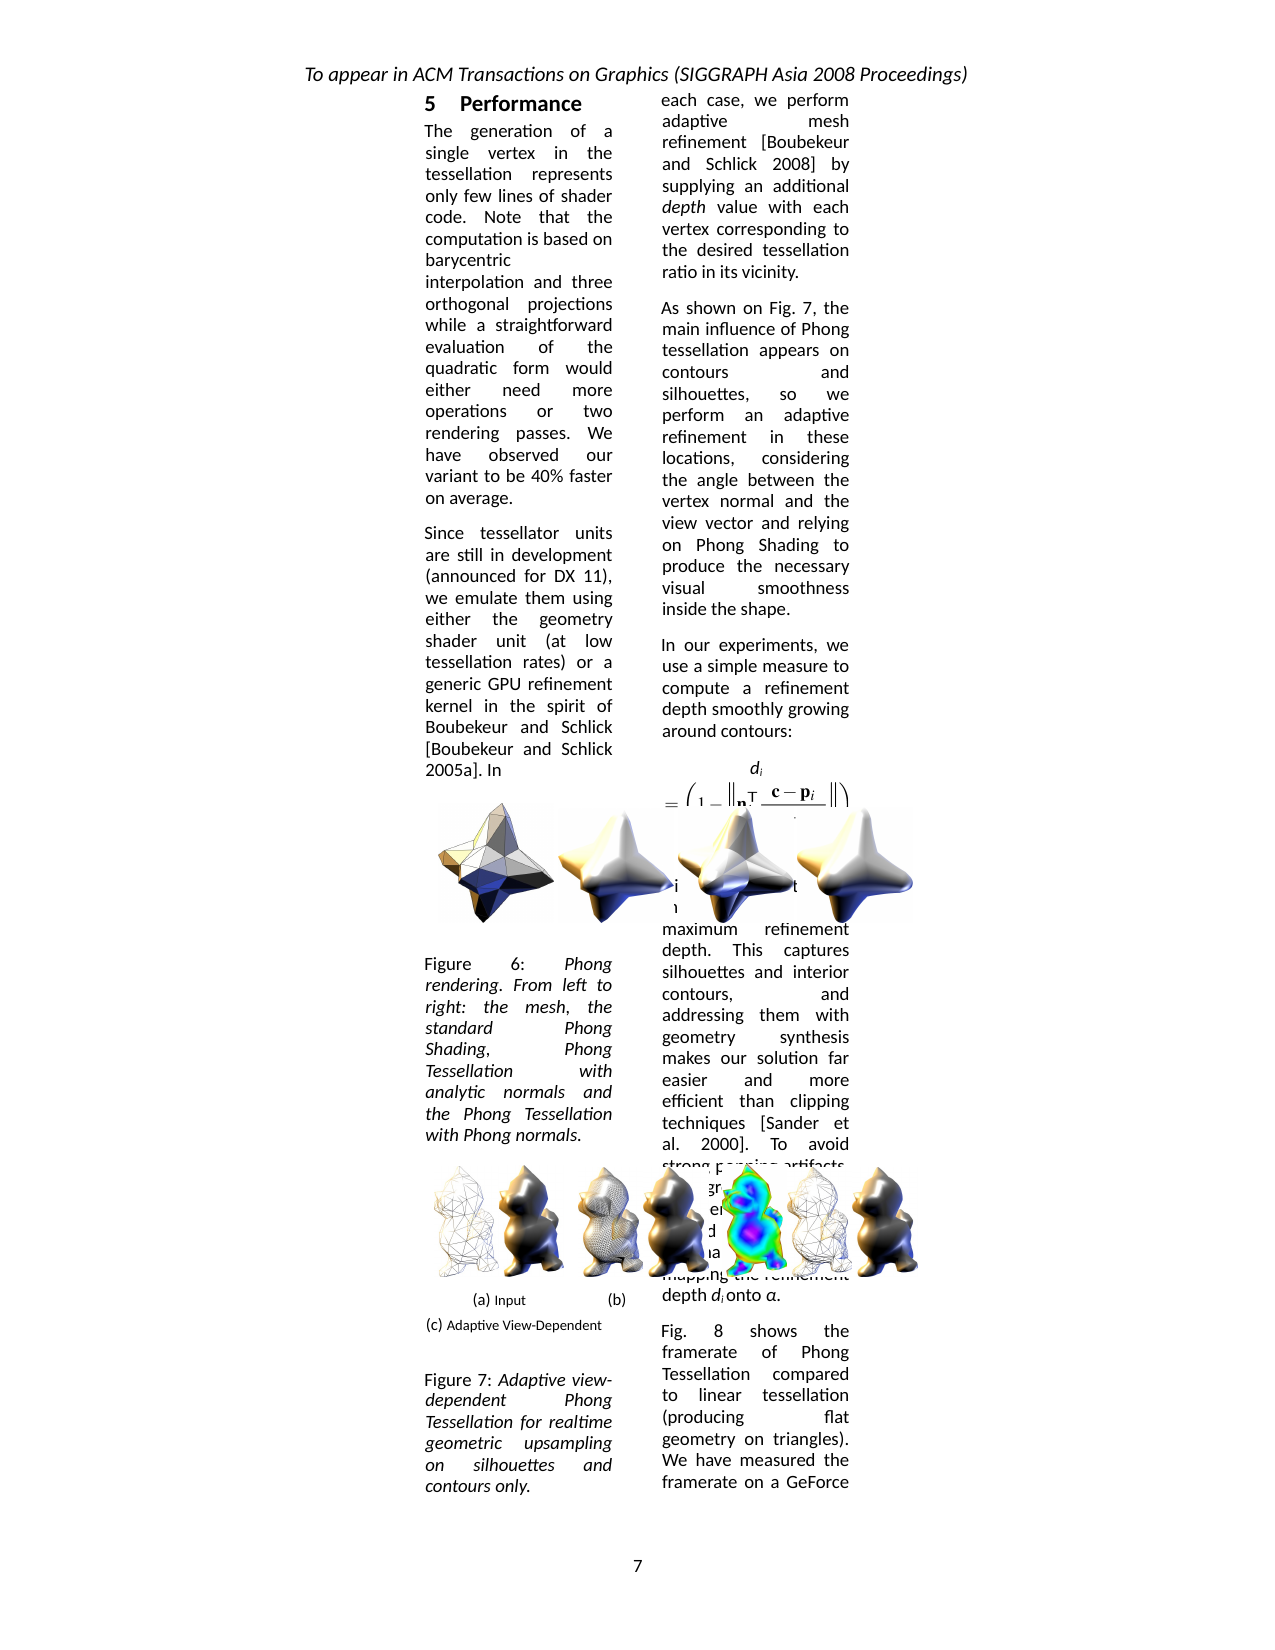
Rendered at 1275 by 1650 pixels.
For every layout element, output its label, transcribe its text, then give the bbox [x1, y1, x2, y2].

text each case, we perform adaptive mesh refinement [Boubekeur and Schlick 2008] by supplying an additional depth value with each vertex corresponding to the desired tessellation ratio in its vicinity. [661, 89, 849, 283]
picture [438, 803, 554, 923]
text In our experiments, we use a simple measure to compute a refinement depth smoothly growing around contours: [661, 634, 849, 742]
text The generation of a single vertex in the tessellation represents only few lines of shader code. Note that the computation is based on barycentric interpolation and three orthogonal projections while a straightforward evaluation of the quadratic form would either need more operations or two rendering passes. We have observed our variant to be 40% faster on average. [424, 121, 613, 509]
text with c the position of the camera and m the maximum refinement depth. This captures silhouettes and interior contours, and addressing them with geometry synthesis makes our solution far easier and more efficient than clipping techniques [Sander et al. 2000]. To avoid strong popping artifacts, a progressive transition between coarse and refined polygons can be optionally performed by mapping the refinement depth di onto α. [661, 875, 849, 1306]
text Figure 7: Adaptive view-dependent Phong Tessellation for realtime geometric upsampling on silhouettes and contours only. [424, 1369, 614, 1497]
picture [578, 1167, 709, 1277]
text Figure 6: Phong rendering. From left to right: the mesh, the standard Phong Shading, Phong Tessellation with analytic normals and the Phong Tessellation with Phong normals. [424, 954, 614, 1146]
picture [722, 1164, 918, 1277]
text di m [662, 756, 849, 808]
text As shown on Fig. 7, the main influence of Phong tessellation appears on contours and silhouettes, so we perform an adaptive refinement in these locations, considering the angle between the vertex normal and the view vector and relying on Phong Shading to produce the necessary visual smoothness inside the shape. [661, 297, 849, 620]
text Since tessellator units are still in development (announced for DX 11), we emulate them using either the geometry shader unit (at low tessellation rates) or a generic GPU refinement kernel in the spirit of Boubekeur and Schlick [Boubekeur and Schlick 2005a]. In [424, 523, 613, 781]
text (a) Input (b) Uniform (c) Adaptive View-Dependent [426, 1289, 613, 1334]
picture [434, 1165, 564, 1277]
picture [558, 781, 913, 923]
subtitle Performance [424, 89, 613, 117]
